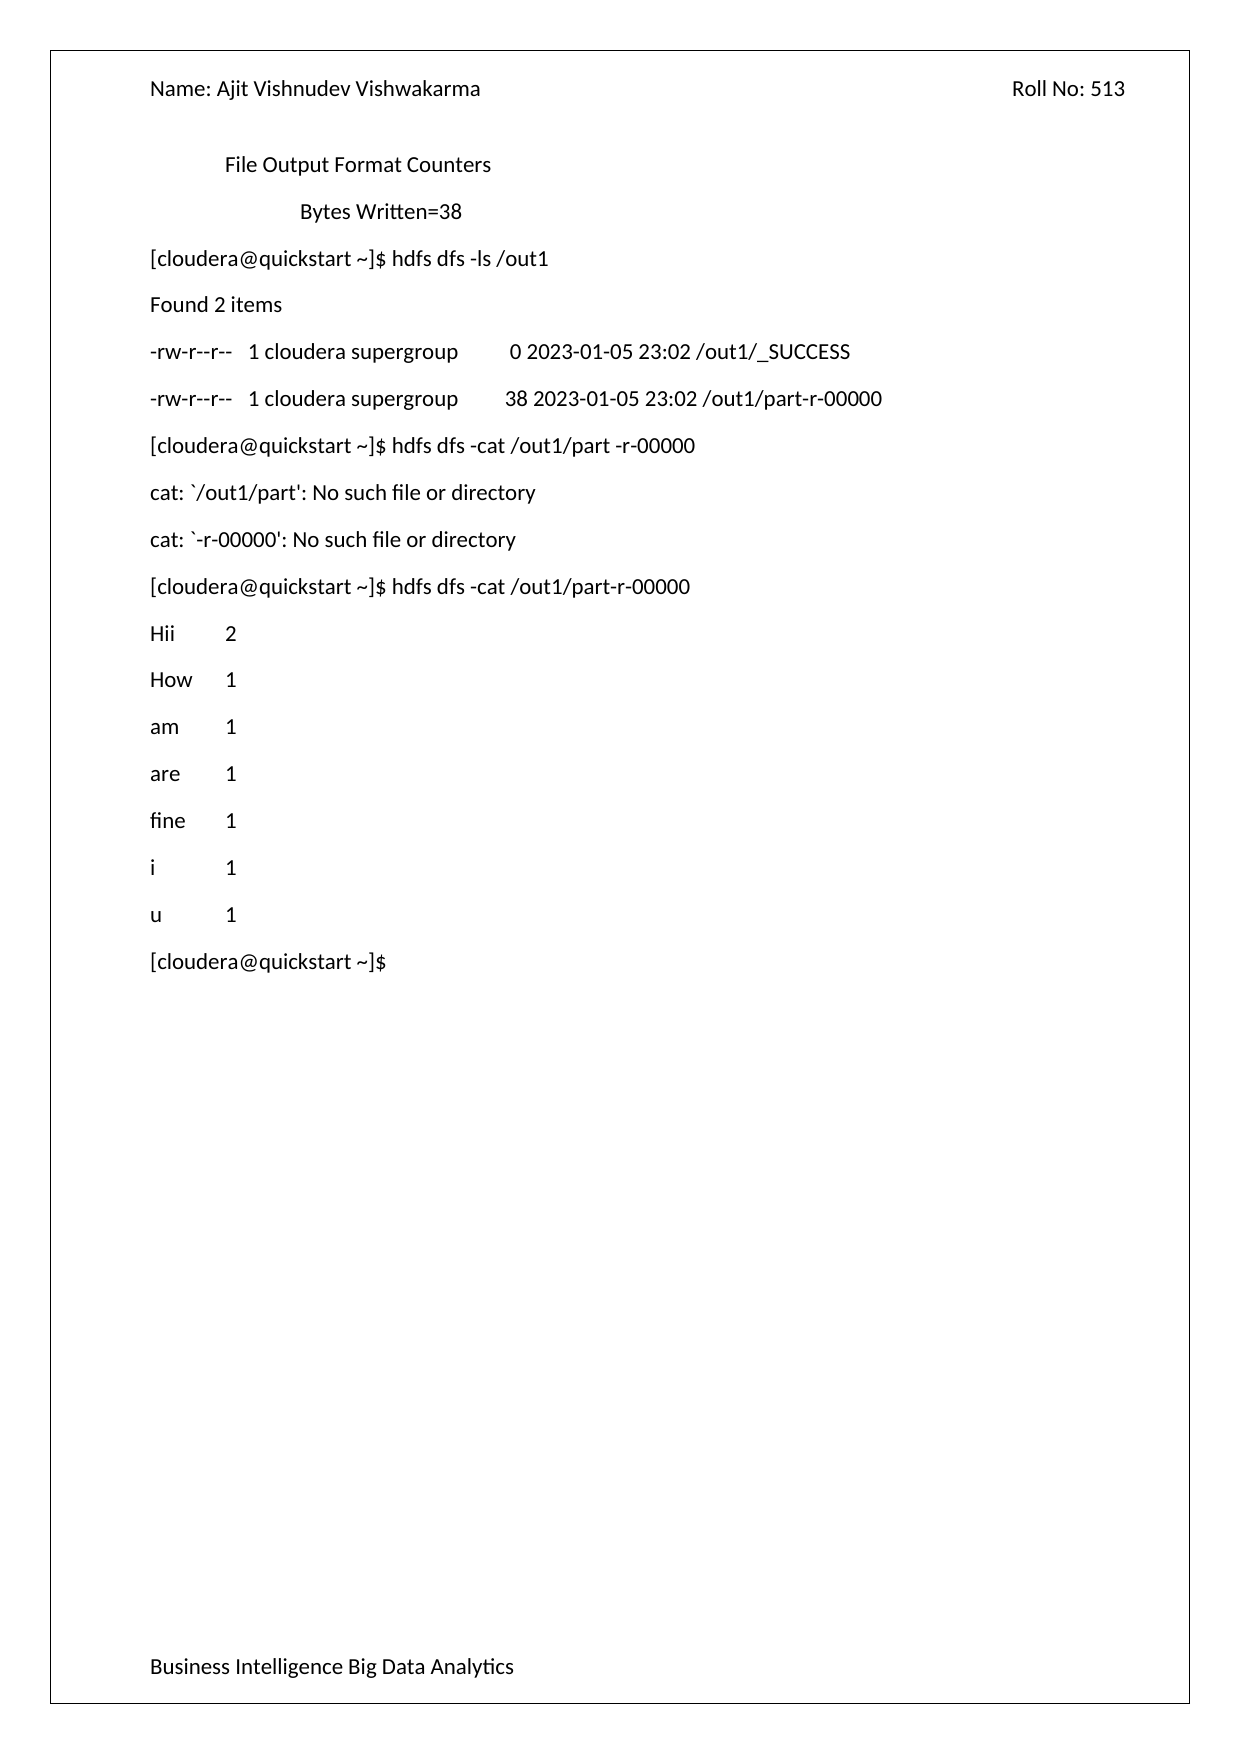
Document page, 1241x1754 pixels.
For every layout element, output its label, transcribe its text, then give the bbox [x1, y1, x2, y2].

text Found 2 items [150, 291, 1090, 319]
text u 1 [150, 900, 1090, 928]
text fine 1 [150, 806, 1090, 834]
text -rw-r--r-- 1 cloudera supergroup 0 2023-01-05 23:02 /out1/_SUCCESS [150, 337, 1090, 366]
text -rw-r--r-- 1 cloudera supergroup 38 2023-01-05 23:02 /out1/part-r-00000 [150, 384, 1090, 412]
text are 1 [150, 759, 1090, 787]
text Bytes Written=38 [150, 197, 1090, 225]
text [cloudera@quickstart ~]$ [150, 947, 1090, 975]
text i 1 [150, 853, 1090, 881]
text [cloudera@quickstart ~]$ hdfs dfs -ls /out1 [150, 244, 1090, 272]
text [cloudera@quickstart ~]$ hdfs dfs -cat /out1/part -r-00000 [150, 431, 1090, 459]
text How 1 [150, 666, 1090, 694]
text cat: `/out1/part': No such file or directory [150, 478, 1090, 506]
text cat: `-r-00000': No such file or directory [150, 525, 1090, 553]
text File Output Format Counters [150, 150, 1090, 178]
text am 1 [150, 712, 1090, 741]
text [cloudera@quickstart ~]$ hdfs dfs -cat /out1/part-r-00000 [150, 572, 1090, 600]
text Hii 2 [150, 619, 1090, 647]
